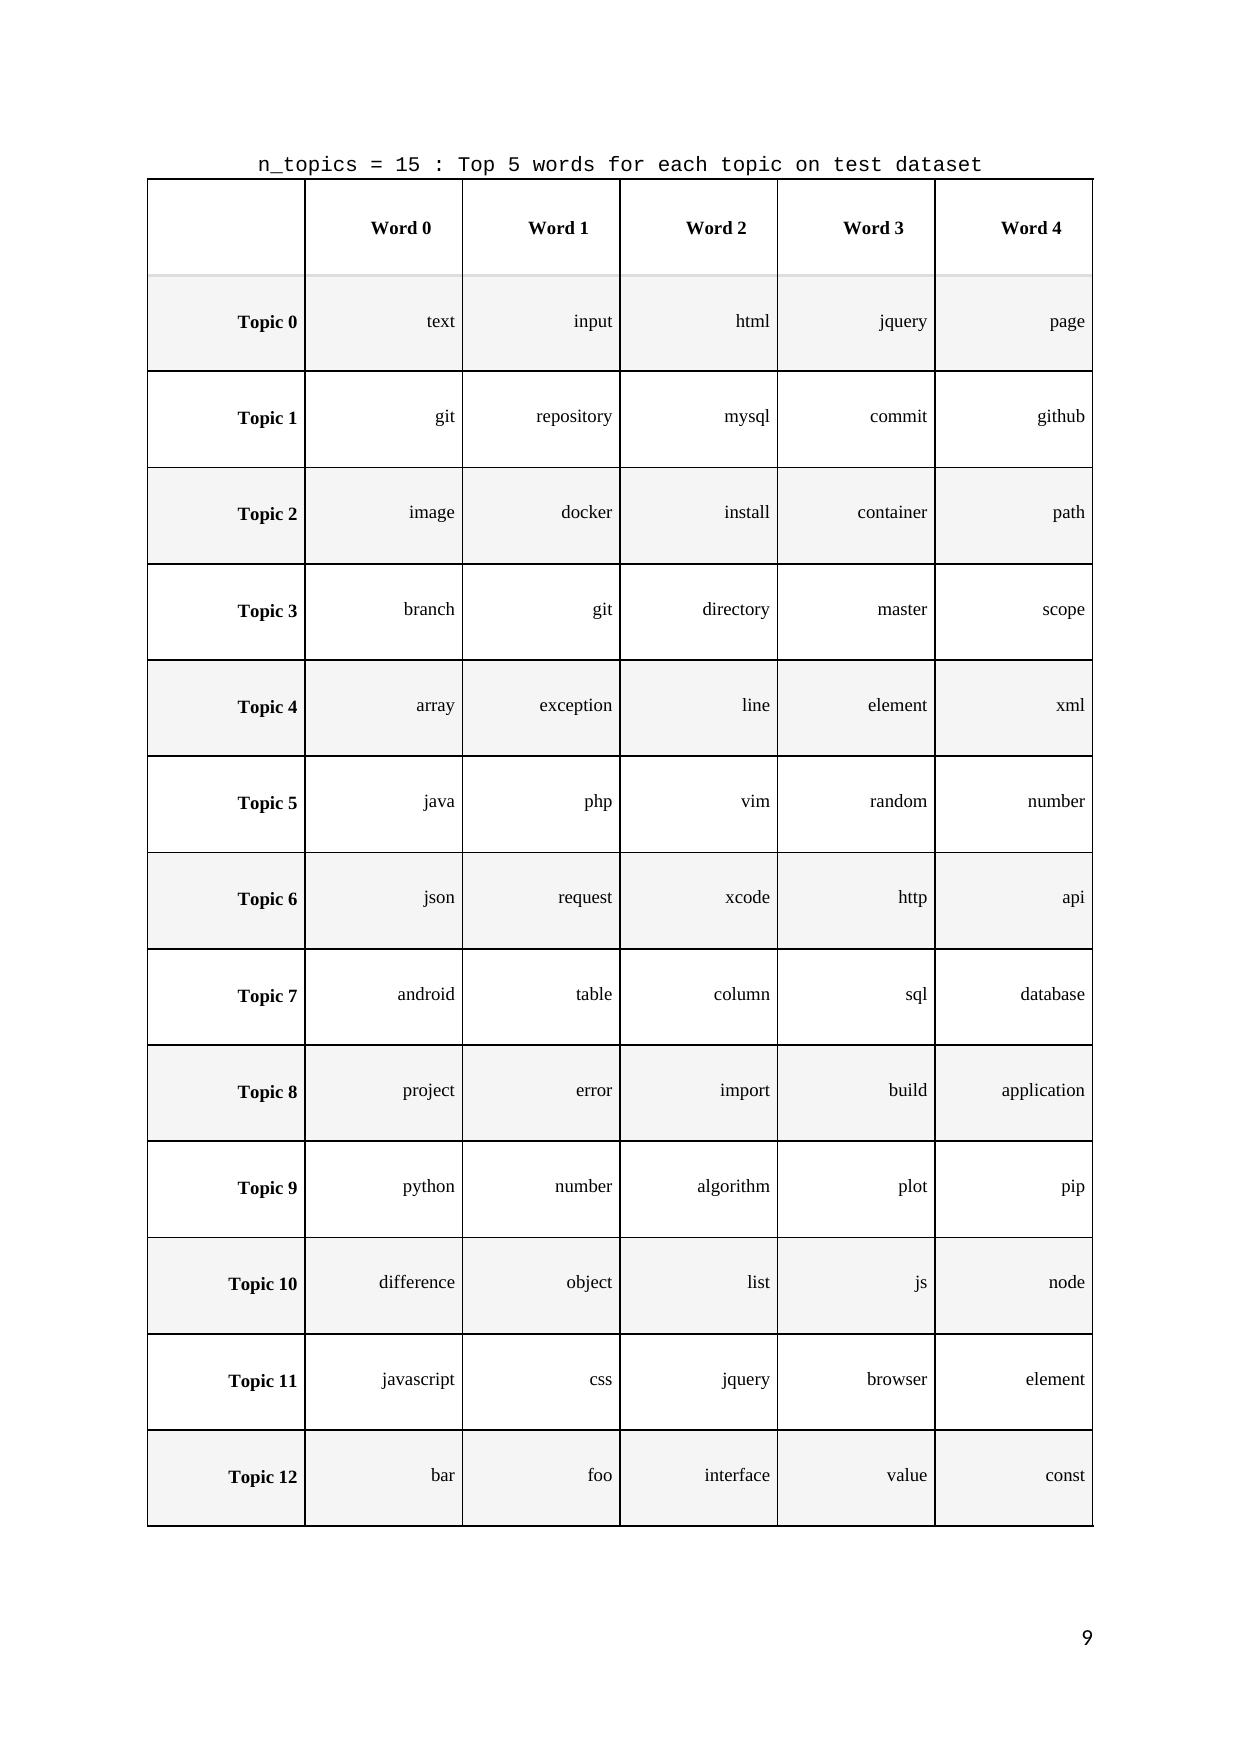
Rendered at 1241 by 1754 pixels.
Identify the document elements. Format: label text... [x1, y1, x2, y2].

table_cell difference [306, 1238, 462, 1333]
table_cell browser [778, 1335, 934, 1429]
table_cell python [306, 1142, 462, 1237]
table_header [148, 180, 304, 274]
table_cell git [306, 372, 462, 467]
table_cell plot [778, 1142, 934, 1237]
table_cell commit [778, 372, 934, 467]
table_cell array [306, 661, 462, 755]
table_cell text [306, 277, 462, 370]
table_cell input [463, 277, 619, 370]
table_cell xcode [621, 853, 777, 948]
table_cell java [306, 757, 462, 852]
table_cell javascript [306, 1335, 462, 1429]
table_cell object [463, 1238, 619, 1333]
table_cell Topic 0 [148, 277, 304, 370]
table_cell Topic 2 [148, 468, 304, 563]
table_cell scope [936, 565, 1092, 659]
table_cell Topic 7 [148, 950, 304, 1044]
table_cell number [936, 757, 1092, 852]
table_cell request [463, 853, 619, 948]
table_cell http [778, 853, 934, 948]
table_cell Topic 5 [148, 757, 304, 852]
table_cell Topic 4 [148, 661, 304, 755]
table_header Word 2 [621, 180, 777, 274]
table_cell column [621, 950, 777, 1044]
table_cell jquery [621, 1335, 777, 1429]
table_cell json [306, 853, 462, 948]
table_cell bar [306, 1431, 462, 1525]
table_cell install [621, 468, 777, 563]
table_cell application [936, 1046, 1092, 1140]
table_cell page [936, 277, 1092, 370]
table_cell path [936, 468, 1092, 563]
table_header Word 1 [463, 180, 619, 274]
table_cell element [936, 1335, 1092, 1429]
table_cell project [306, 1046, 462, 1140]
table_cell container [778, 468, 934, 563]
table_cell build [778, 1046, 934, 1140]
table_cell line [621, 661, 777, 755]
table_cell database [936, 950, 1092, 1044]
table_cell docker [463, 468, 619, 563]
table_cell import [621, 1046, 777, 1140]
table_cell value [778, 1431, 934, 1525]
table_cell js [778, 1238, 934, 1333]
table_cell Topic 8 [148, 1046, 304, 1140]
table_cell table [463, 950, 619, 1044]
table_cell Topic 3 [148, 565, 304, 659]
table_cell branch [306, 565, 462, 659]
table_cell foo [463, 1431, 619, 1525]
table_header Word 4 [936, 180, 1092, 274]
table_header Word 0 [306, 180, 462, 274]
table_cell Topic 11 [148, 1335, 304, 1429]
table_cell repository [463, 372, 619, 467]
table_cell html [621, 277, 777, 370]
table_cell api [936, 853, 1092, 948]
table_cell Topic 6 [148, 853, 304, 948]
table_cell sql [778, 950, 934, 1044]
table_cell css [463, 1335, 619, 1429]
table_cell android [306, 950, 462, 1044]
table_cell Topic 1 [148, 372, 304, 467]
table_cell number [463, 1142, 619, 1237]
table_cell pip [936, 1142, 1092, 1237]
table_cell vim [621, 757, 777, 852]
table_header Word 3 [778, 180, 934, 274]
table_cell mysql [621, 372, 777, 467]
table_cell master [778, 565, 934, 659]
table_cell Topic 10 [148, 1238, 304, 1333]
table_cell element [778, 661, 934, 755]
table_cell exception [463, 661, 619, 755]
table_cell xml [936, 661, 1092, 755]
table_cell Topic 9 [148, 1142, 304, 1237]
table_cell algorithm [621, 1142, 777, 1237]
table_cell github [936, 372, 1092, 467]
table_cell jquery [778, 277, 934, 370]
table_cell random [778, 757, 934, 852]
table_cell error [463, 1046, 619, 1140]
table_cell git [463, 565, 619, 659]
table_cell interface [621, 1431, 777, 1525]
table_cell php [463, 757, 619, 852]
text n_topics = 15 : Top 5 words for each topic on test dataset [148, 148, 1093, 178]
table_cell node [936, 1238, 1092, 1333]
table_cell const [936, 1431, 1092, 1525]
table_cell image [306, 468, 462, 563]
table_cell Topic 12 [148, 1431, 304, 1525]
table_cell list [621, 1238, 777, 1333]
table_cell directory [621, 565, 777, 659]
